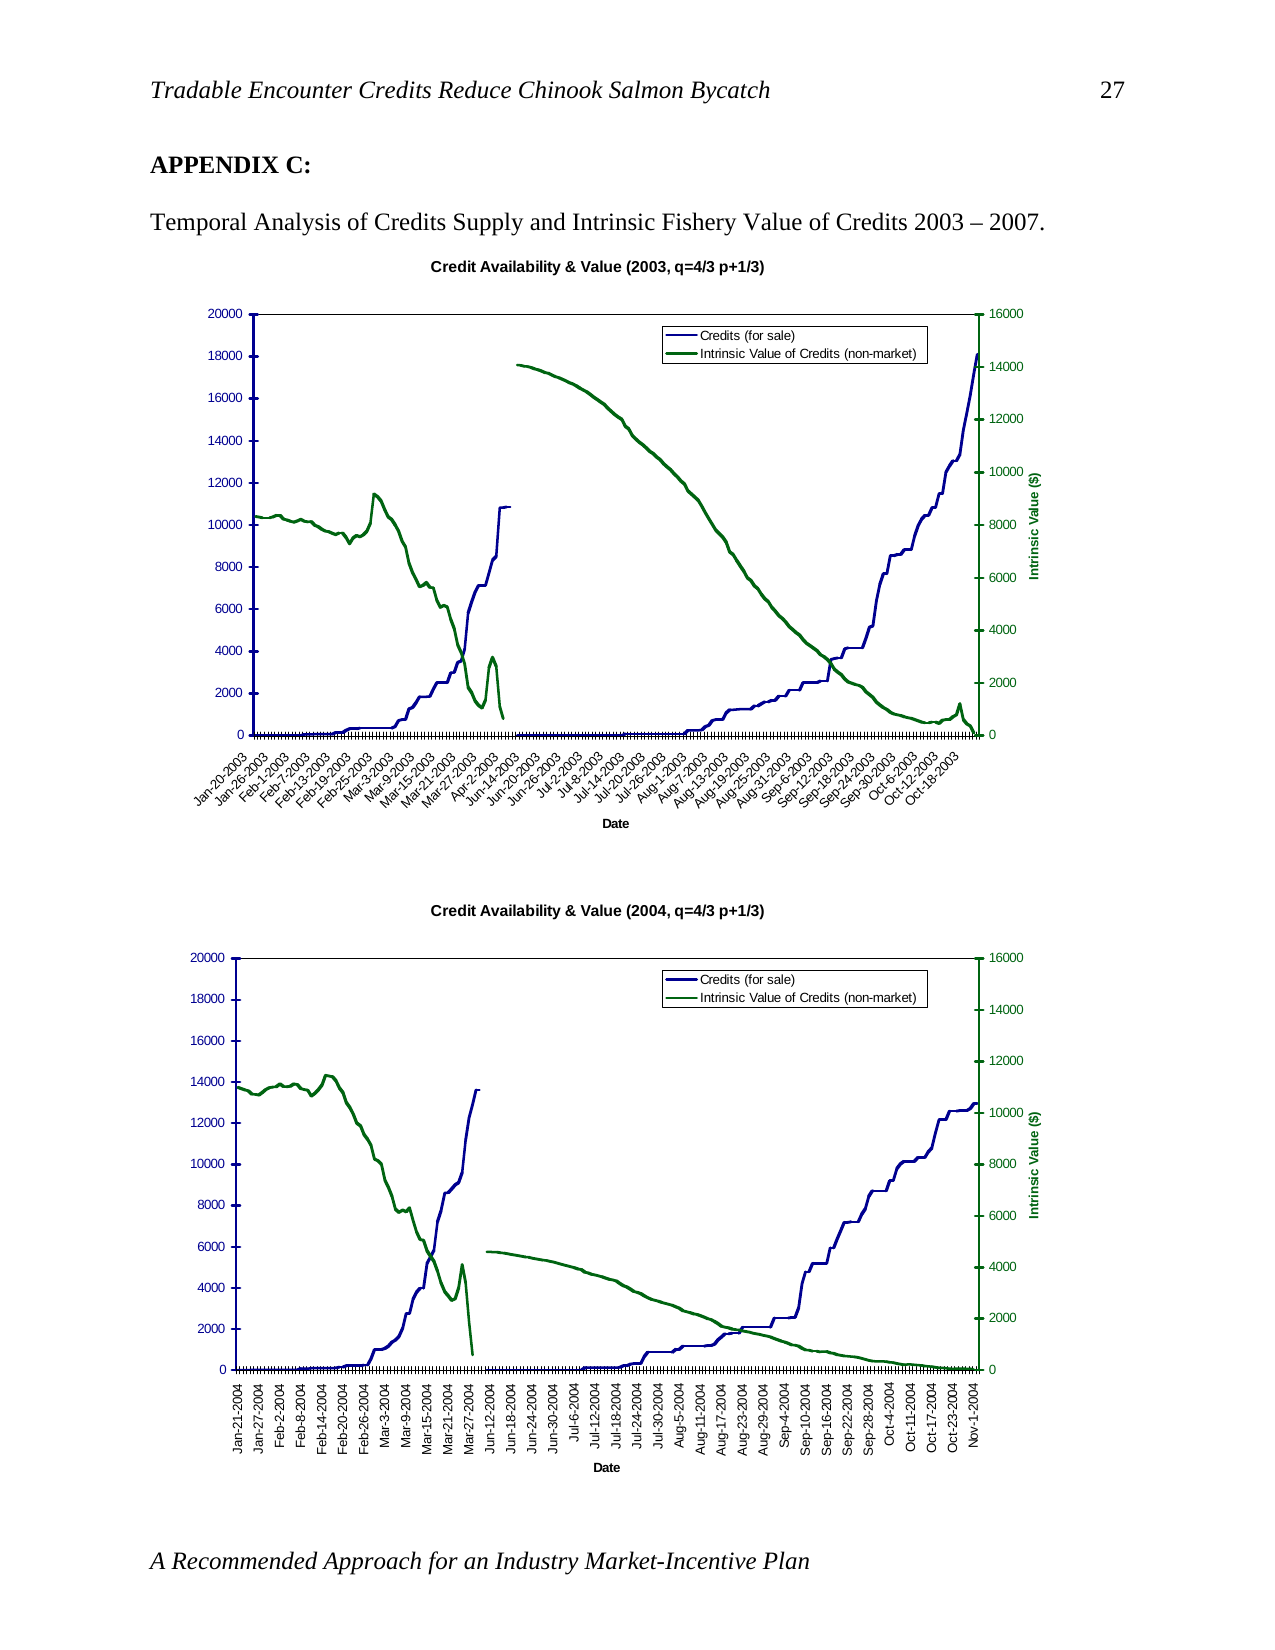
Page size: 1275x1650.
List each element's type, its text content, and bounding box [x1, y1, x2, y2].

text APPENDIX C: [150, 150, 1125, 179]
text Temporal Analysis of Credits Supply and Intrinsic Fishery Value of Credits 2003 – 2007. [150, 207, 1125, 236]
